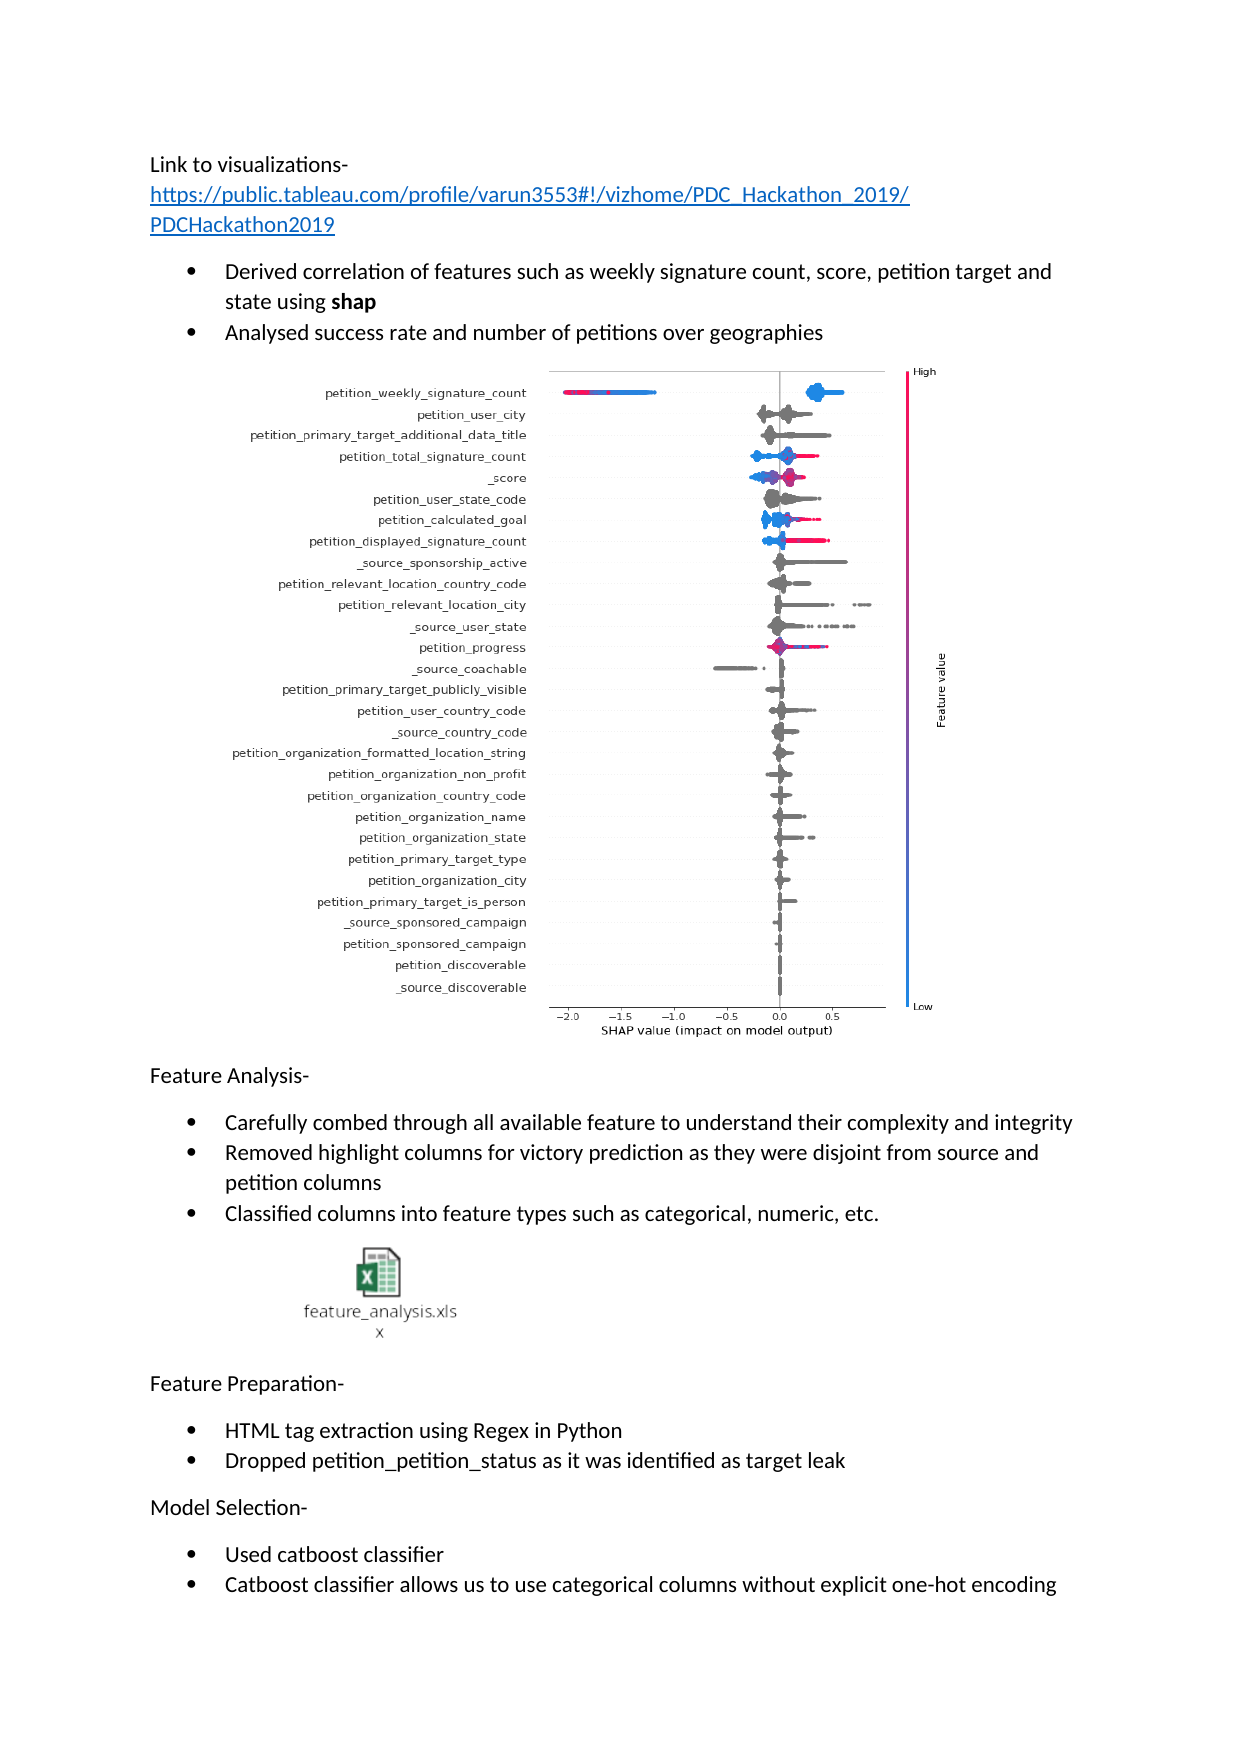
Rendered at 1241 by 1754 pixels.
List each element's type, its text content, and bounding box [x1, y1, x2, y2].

text Link to visualizations- https://public.tableau.com/profile/varun3553#!/vizhome/PDC_Hackathon_2019/PDCHackathon2019 [150, 150, 1090, 238]
list Carefully combed through all available feature to understand their complexity and integrity [187, 1108, 1090, 1136]
picture [225, 347, 955, 1043]
text Feature Preparation- [150, 1369, 1090, 1397]
list Classified columns into feature types such as categorical, numeric, etc. [187, 1199, 1090, 1227]
list Analysed success rate and number of petitions over geographies [187, 318, 1090, 346]
list Used catboost classifier [187, 1540, 1090, 1568]
text Model Selection- [150, 1493, 1090, 1521]
text Feature Analysis- [150, 1061, 1090, 1089]
list Removed highlight columns for victory prediction as they were disjoint from source and petition columns [187, 1138, 1090, 1196]
list HTML tag extraction using Regex in Python [187, 1416, 1090, 1444]
list Derived correlation of features such as weekly signature count, score, petition target and state using shap [187, 257, 1090, 316]
list Catboost classifier allows us to use categorical columns without explicit one-hot encoding [187, 1570, 1090, 1598]
list Dropped petition_petition_status as it was identified as target leak [187, 1446, 1090, 1474]
